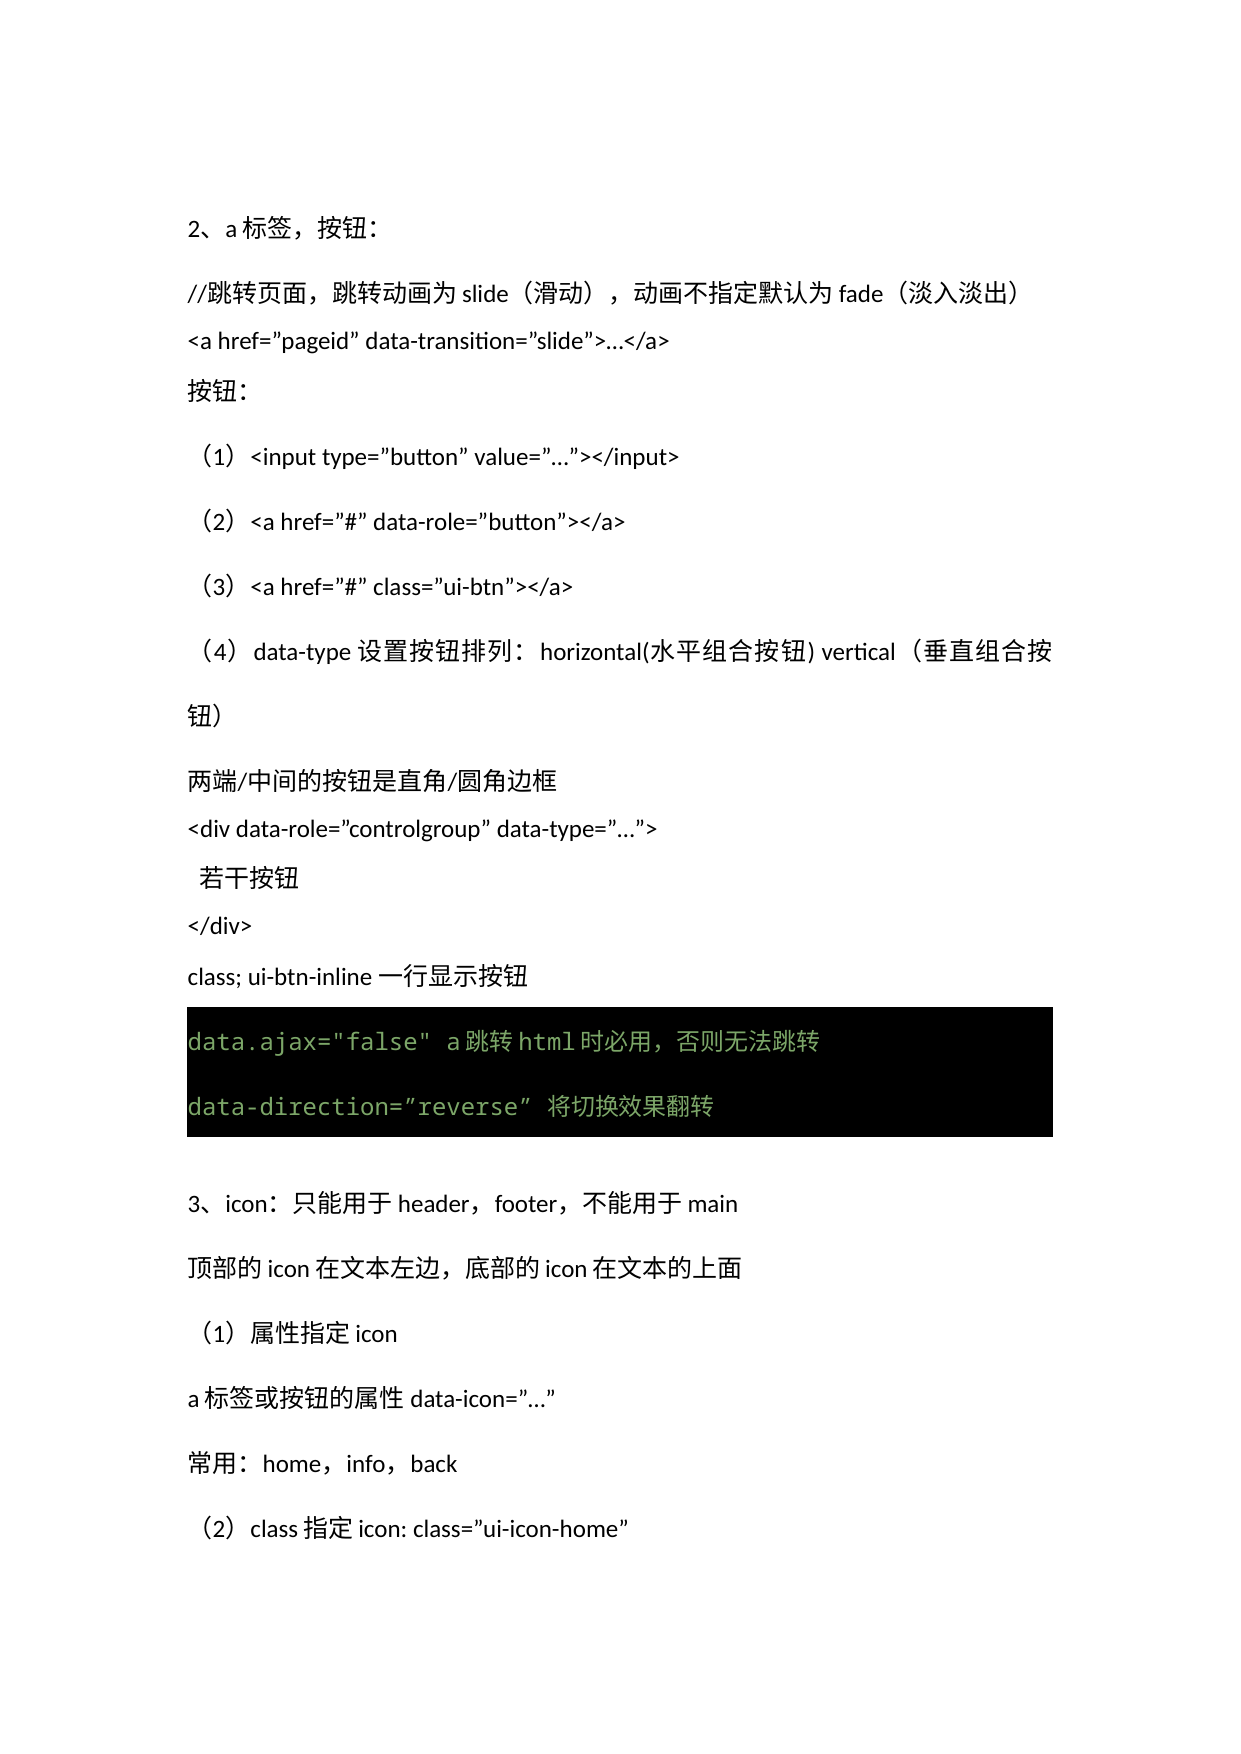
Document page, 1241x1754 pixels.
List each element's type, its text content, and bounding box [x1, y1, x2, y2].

text （1）<input type=”button” value=”…”></input> [187, 422, 1053, 487]
text 按钮： [187, 357, 1053, 422]
text 顶部的icon在文本左边，底部的icon在文本的上面 [187, 1234, 1053, 1299]
text </div> [187, 909, 1053, 942]
text <a href=”pageid” data-transition=”slide”>…</a> [187, 324, 1053, 357]
text data-direction=”reverse” 将切换效果翻转 [187, 1072, 1053, 1137]
text （3）<a href=”#” class=”ui-btn”></a> [187, 552, 1053, 617]
text （1）属性指定icon [187, 1299, 1053, 1364]
text class; ui-btn-inline 一行显示按钮 [187, 942, 1053, 1007]
text <div data-role=”controlgroup” data-type=”…”> [187, 812, 1053, 844]
text （2）<a href=”#” data-role=”button”></a> [187, 487, 1053, 552]
text a标签或按钮的属性 data-icon=”…” [187, 1364, 1053, 1429]
text 常用：home，info，back [187, 1429, 1053, 1494]
text //跳转页面，跳转动画为slide（滑动），动画不指定默认为fade（淡入淡出） [187, 259, 1053, 324]
text data.ajax="false" a跳转html时必用，否则无法跳转 [187, 1007, 1053, 1072]
text 两端/中间的按钮是直角/圆角边框 [187, 747, 1053, 812]
text （4）data-type设置按钮排列：horizontal(水平组合按钮) vertical（垂直组合按钮） [187, 617, 1053, 747]
text 若干按钮 [187, 844, 1053, 909]
text 2、a标签，按钮： [187, 194, 1053, 259]
text （2）class指定icon: class=”ui-icon-home” [187, 1494, 1053, 1559]
text 3、icon：只能用于header，footer，不能用于main [187, 1169, 1053, 1234]
